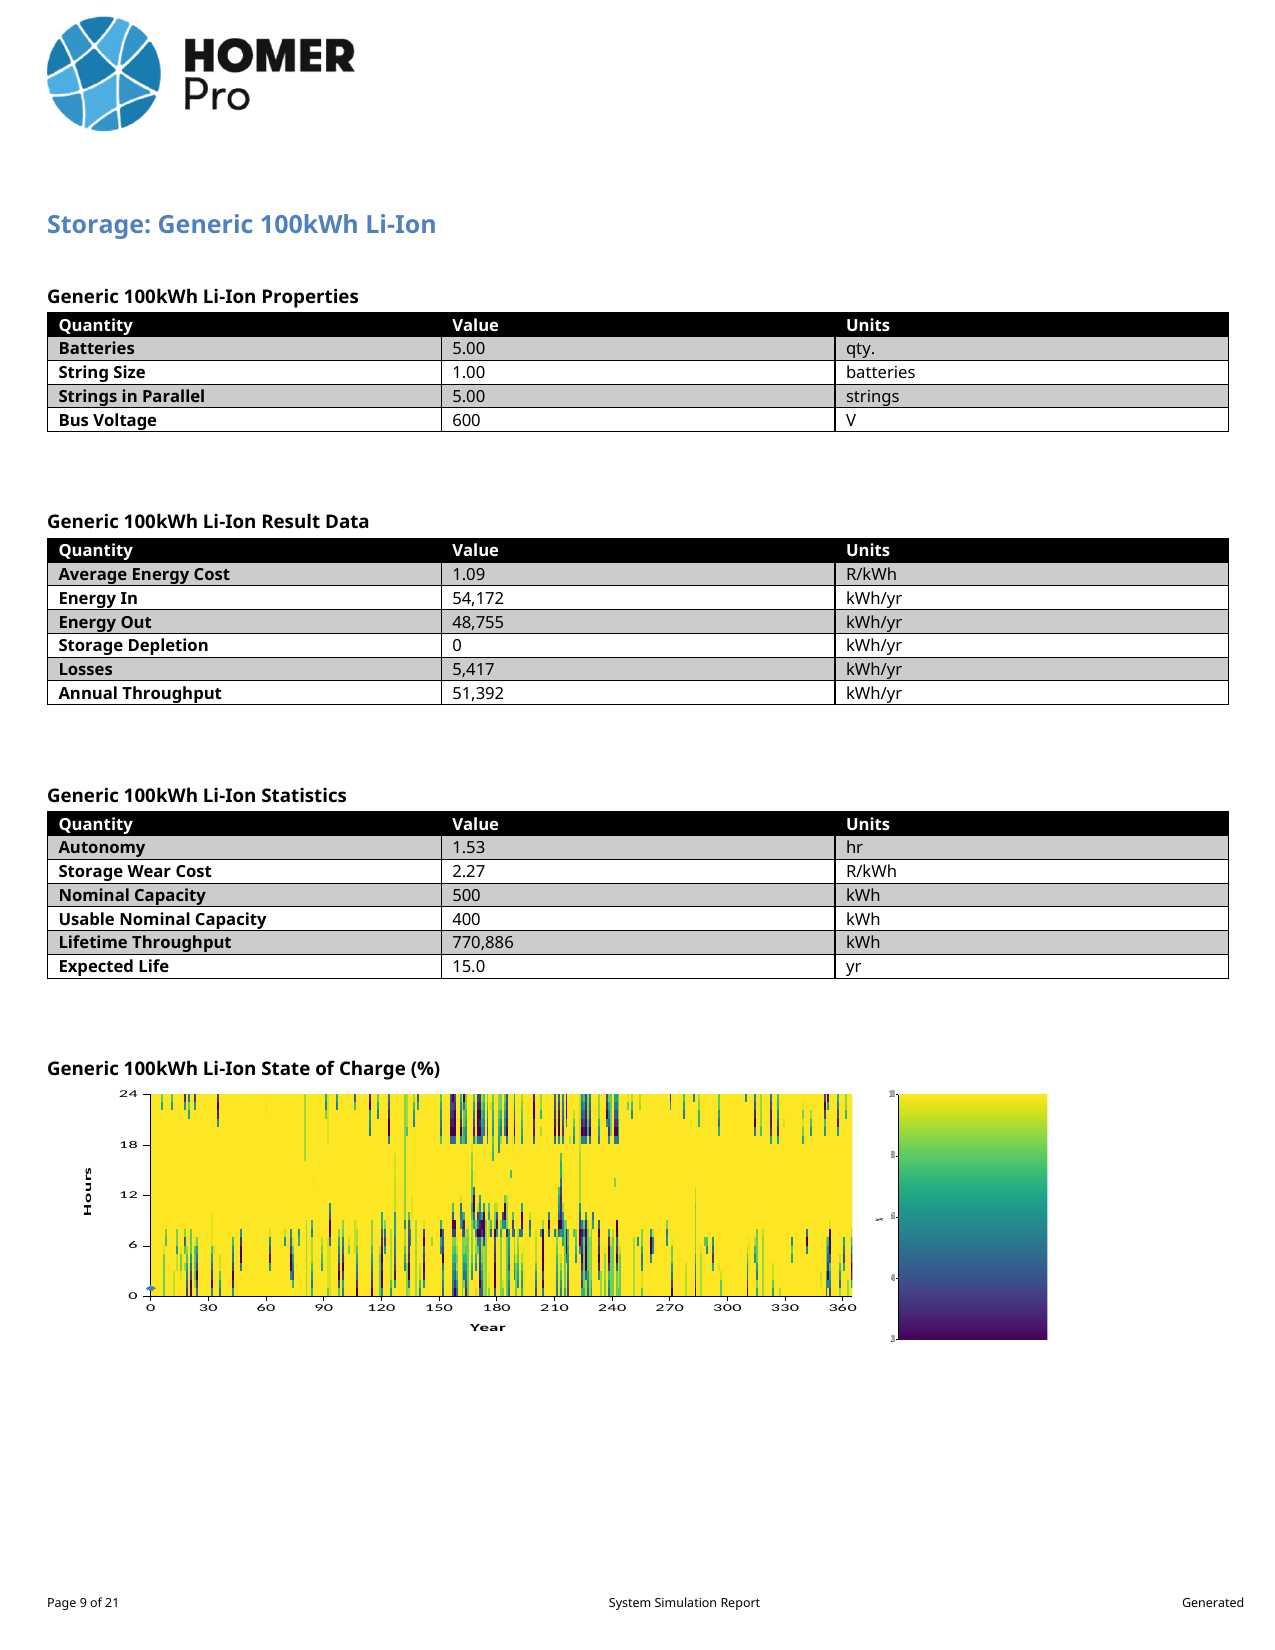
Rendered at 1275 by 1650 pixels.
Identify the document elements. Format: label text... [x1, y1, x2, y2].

table_cell Annual Throughput [48, 681, 441, 704]
table_cell Strings in Parallel [48, 385, 441, 407]
text Generic 100kWh Li-Ion Properties [47, 283, 1228, 308]
table_cell 54,172 [442, 586, 834, 609]
text Generic 100kWh Li-Ion State of Charge (%) [47, 1055, 1228, 1081]
table_cell Losses [48, 658, 441, 680]
table_cell 770,886 [442, 931, 834, 954]
table_cell Autonomy [48, 836, 441, 859]
table_cell 1.00 [442, 361, 834, 383]
table_cell R/kWh [836, 860, 1228, 882]
table_cell kWh/yr [836, 634, 1228, 657]
table_cell Average Energy Cost [48, 563, 441, 585]
table_cell Batteries [48, 337, 441, 360]
table_cell 0 [442, 634, 834, 657]
table_cell hr [836, 836, 1228, 859]
table_cell String Size [48, 361, 441, 383]
table_header Quantity [48, 812, 441, 835]
table_cell 2.27 [442, 860, 834, 882]
table_cell R/kWh [836, 563, 1228, 585]
table_cell kWh [836, 907, 1228, 930]
table_cell kWh/yr [836, 681, 1228, 704]
table_cell Energy In [48, 586, 441, 609]
table_header Quantity [48, 313, 441, 336]
table_cell strings [836, 385, 1228, 407]
table_cell V [836, 408, 1228, 431]
table_cell Energy Out [48, 610, 441, 633]
text Generic 100kWh Li-Ion Statistics [47, 782, 1228, 807]
table_cell 500 [442, 884, 834, 906]
table_cell kWh [836, 884, 1228, 906]
table_cell 48,755 [442, 610, 834, 633]
table_cell yr [836, 955, 1228, 977]
table_header Units [836, 313, 1228, 336]
table_cell Storage Wear Cost [48, 860, 441, 882]
subtitle Storage: Generic 100kWh Li-Ion [47, 206, 1228, 240]
table_cell 5.00 [442, 337, 834, 360]
table_cell qty. [836, 337, 1228, 360]
table_cell 400 [442, 907, 834, 930]
table_header Quantity [48, 539, 441, 562]
table_cell batteries [836, 361, 1228, 383]
table_cell 5,417 [442, 658, 834, 680]
table_cell kWh/yr [836, 658, 1228, 680]
table_cell 1.53 [442, 836, 834, 859]
table_cell Storage Depletion [48, 634, 441, 657]
table_cell 15.0 [442, 955, 834, 977]
table_header Value [442, 539, 834, 562]
table_cell 51,392 [442, 681, 834, 704]
table_header Value [442, 313, 834, 336]
table_cell kWh/yr [836, 610, 1228, 633]
text Generic 100kWh Li-Ion Result Data [47, 509, 1228, 534]
table_cell kWh [836, 931, 1228, 954]
table_header Units [836, 539, 1228, 562]
table_cell 600 [442, 408, 834, 431]
table_cell Bus Voltage [48, 408, 441, 431]
table_cell 5.00 [442, 385, 834, 407]
table_cell 1.09 [442, 563, 834, 585]
table_header Units [836, 812, 1228, 835]
table_cell Expected Life [48, 955, 441, 977]
table_cell kWh/yr [836, 586, 1228, 609]
table_cell Lifetime Throughput [48, 931, 441, 954]
table_cell Nominal Capacity [48, 884, 441, 906]
picture [46, 15, 357, 133]
table_header Value [442, 812, 834, 835]
table_cell Usable Nominal Capacity [48, 907, 441, 930]
